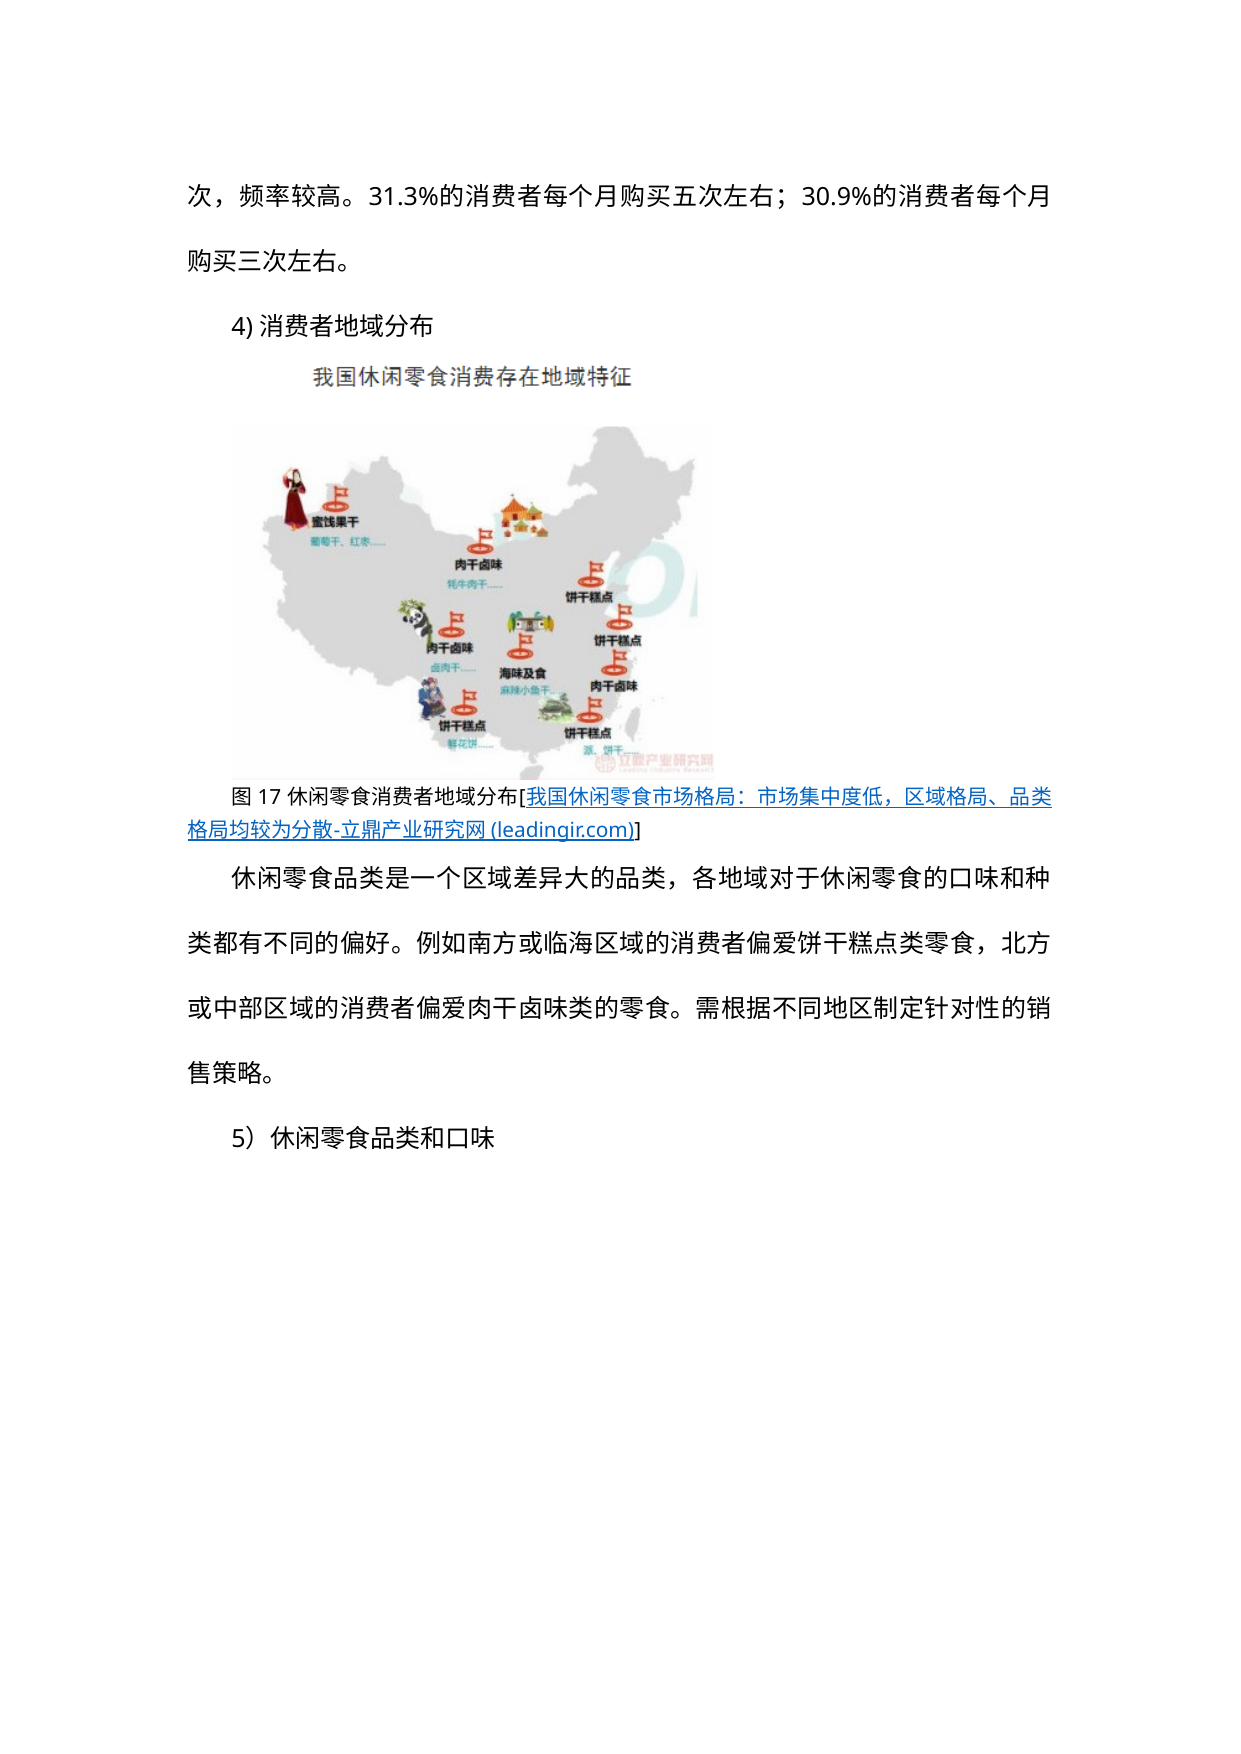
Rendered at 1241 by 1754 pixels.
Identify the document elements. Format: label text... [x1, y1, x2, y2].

picture [231, 357, 731, 780]
text 图 17 休闲零食消费者地域分布[我国休闲零食市场格局：市场集中度低，区域格局、品类格局均较为分散-立鼎产业研究网 (leadingir.com)] [187, 779, 1053, 844]
text 4) 消费者地域分布 [187, 292, 1053, 357]
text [187, 162, 1053, 292]
text 休闲零食品类是一个区域差异大的品类，各地域对于休闲零食的口味和种类都有不同的偏好。例如南方或临海区域的消费者偏爱饼干糕点类零食，北方或中部区域的消费者偏爱肉干卤味类的零食。需根据不同地区制定针对性的销售策略。 [187, 844, 1053, 1104]
text 5）休闲零食品类和口味 [187, 1104, 1053, 1169]
